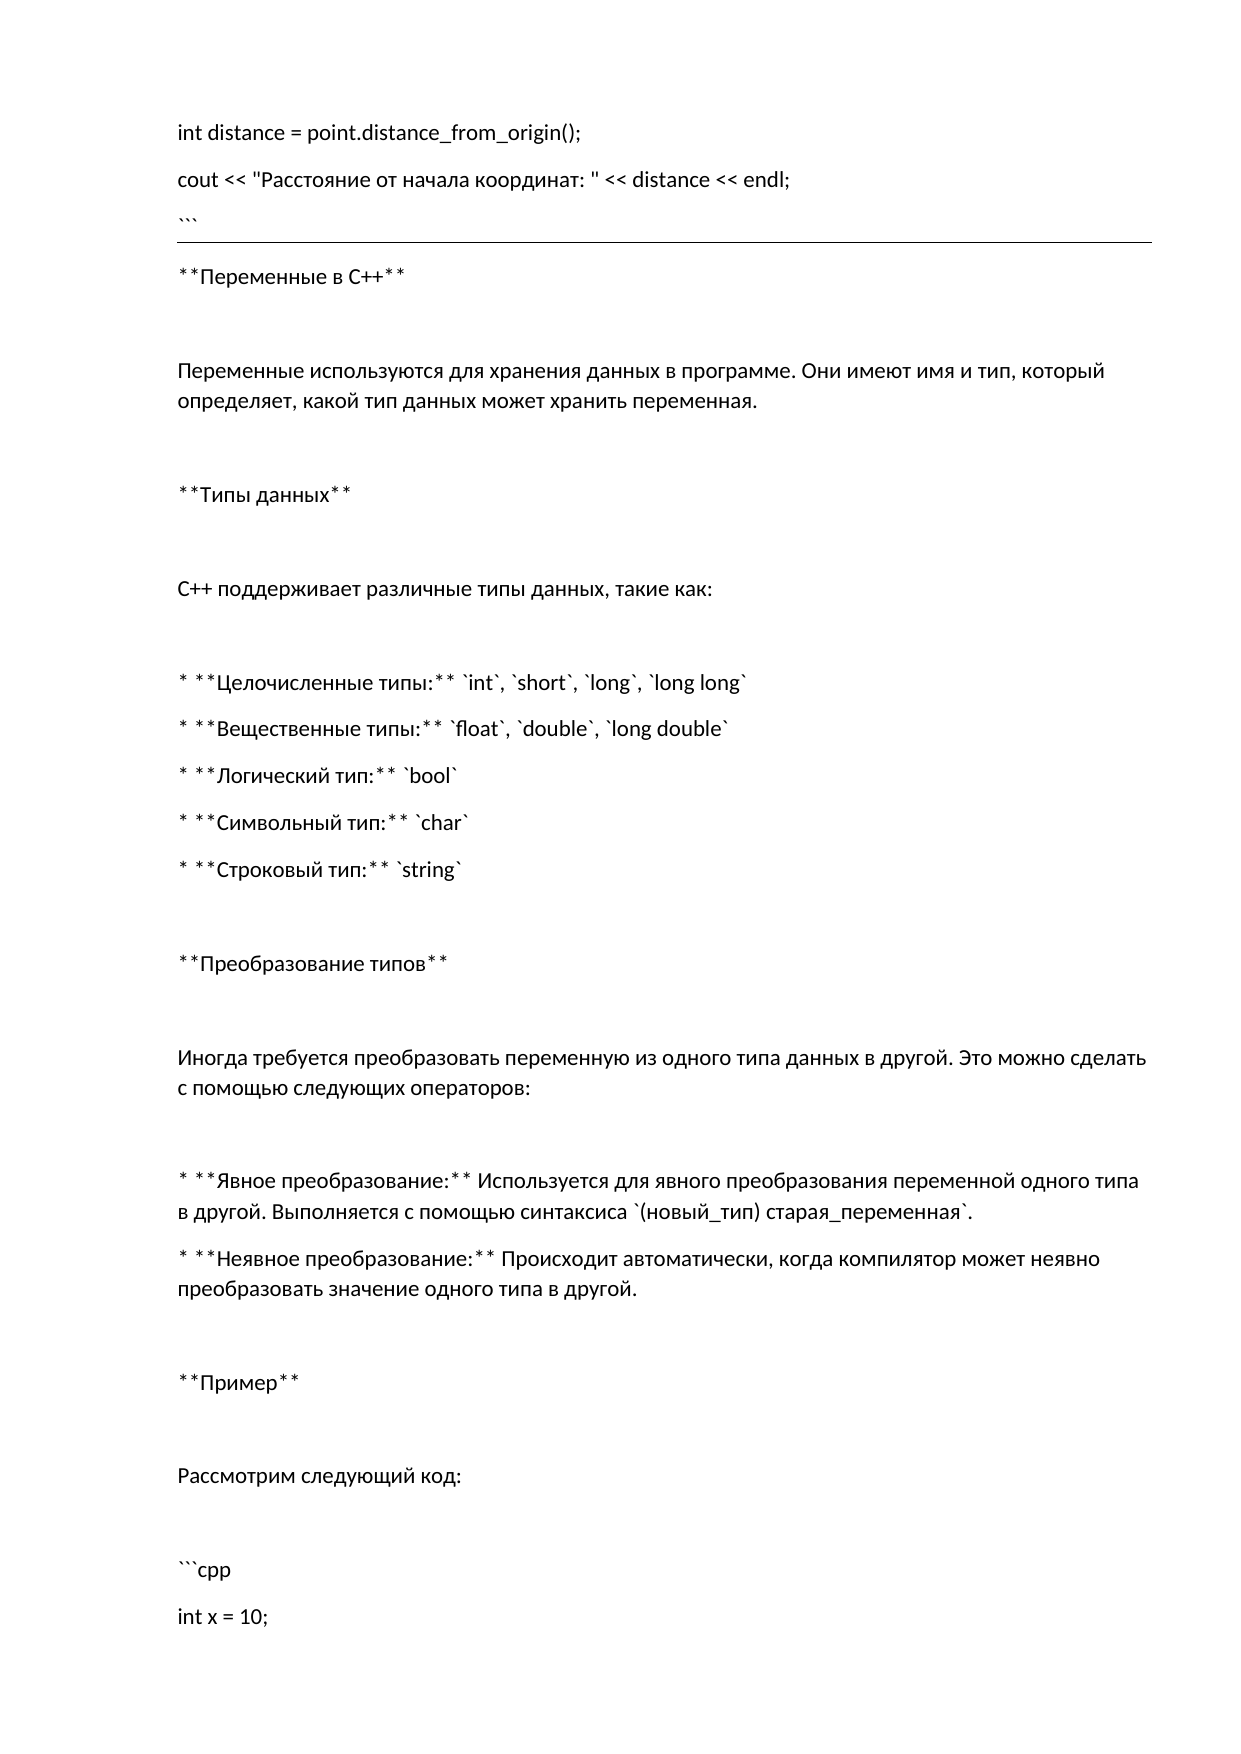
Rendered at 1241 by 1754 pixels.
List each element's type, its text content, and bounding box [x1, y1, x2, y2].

text **Типы данных** [177, 480, 1152, 508]
text **Переменные в C++** [177, 262, 1152, 290]
text **Пример** [177, 1368, 1152, 1396]
text **Преобразование типов** [177, 949, 1152, 977]
text * **Символьный тип:** `char` [177, 808, 1152, 836]
text Переменные используются для хранения данных в программе. Они имеют имя и тип, который определяет, какой тип данных может хранить переменная. [177, 356, 1152, 414]
text int x = 10; [177, 1602, 1152, 1630]
text int distance = point.distance_from_origin(); [177, 118, 1152, 146]
text * **Целочисленные типы:** `int`, `short`, `long`, `long long` [177, 668, 1152, 696]
text * **Строковый тип:** `string` [177, 855, 1152, 883]
text C++ поддерживает различные типы данных, такие как: [177, 574, 1152, 602]
text * **Неявное преобразование:** Происходит автоматически, когда компилятор может неявно преобразовать значение одного типа в другой. [177, 1244, 1152, 1302]
text ```cpp [177, 1555, 1152, 1583]
text Иногда требуется преобразовать переменную из одного типа данных в другой. Это можно сделать с помощью следующих операторов: [177, 1043, 1152, 1101]
text ``` [177, 212, 1152, 242]
text * **Логический тип:** `bool` [177, 761, 1152, 789]
text * **Вещественные типы:** `float`, `double`, `long double` [177, 714, 1152, 742]
text Рассмотрим следующий код: [177, 1461, 1152, 1489]
text cout << "Расстояние от начала координат: " << distance << endl; [177, 165, 1152, 193]
text * **Явное преобразование:** Используется для явного преобразования переменной одного типа в другой. Выполняется с помощью синтаксиса `(новый_тип) старая_переменная`. [177, 1167, 1152, 1225]
